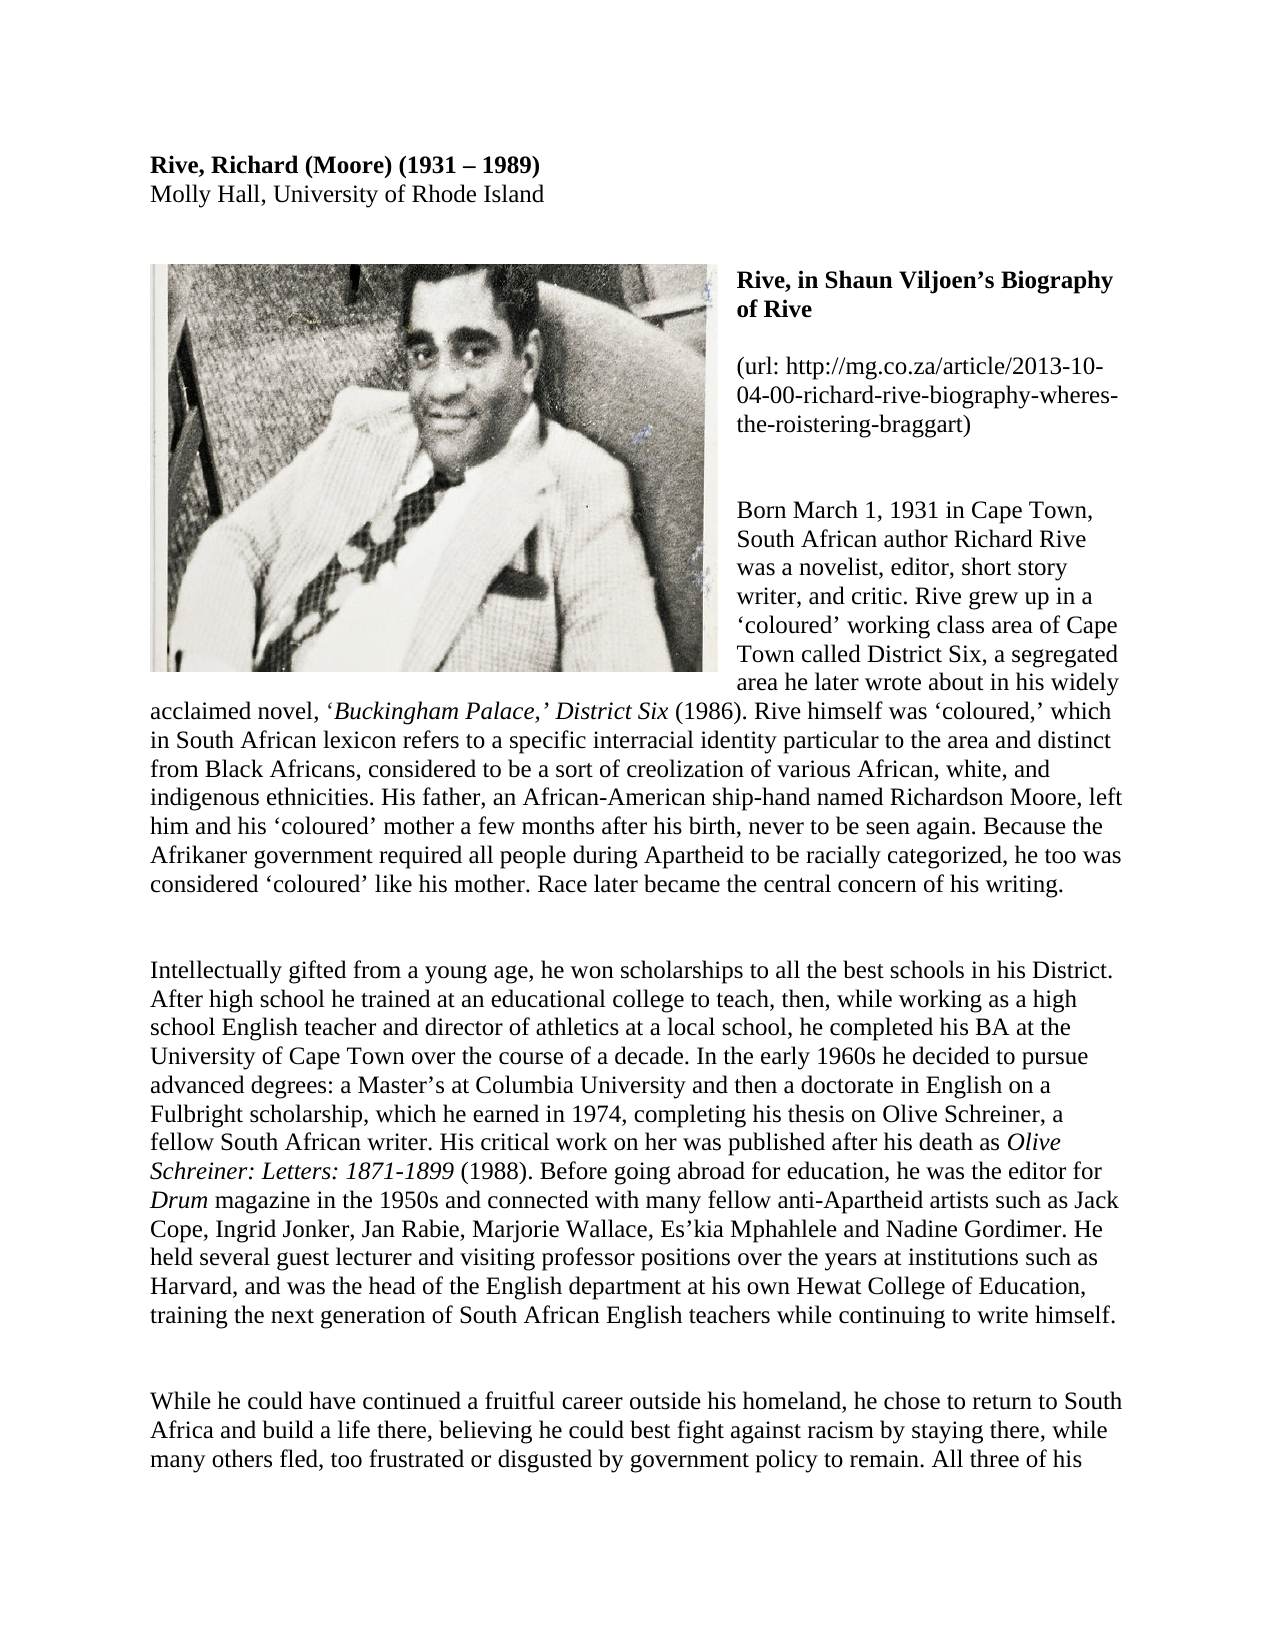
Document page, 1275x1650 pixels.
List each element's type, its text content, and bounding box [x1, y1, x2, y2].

text Molly Hall, University of Rhode Island [150, 179, 1125, 207]
text Born March 1, 1931 in Cape Town, South African author Richard Rive was a novelist, editor, short story writer, and critic. Rive grew up in a ‘coloured’ working class area of Cape Town called District Six, a segregated area he later wrote about in his widely acclaimed novel, ‘Buckingham Palace,’ District Six (1986). Rive himself was ‘coloured,’ which in South African lexicon refers to a specific interracial identity particular to the area and distinct from Black Africans, considered to be a sort of creolization of various African, white, and indigenous ethnicities. His father, an African-American ship-hand named Richardson Moore, left him and his ‘coloured’ mother a few months after his birth, never to be seen again. Because the Afrikaner government required all people during Apartheid to be racially categorized, he too was considered ‘coloured’ like his mother. Race later became the central concern of his writing. [150, 495, 1125, 897]
text Rive, Richard (Moore) (1931 – 1989) [150, 150, 1125, 179]
text Rive, in Shaun Viljoen’s Biography of Rive [718, 265, 1125, 322]
text (url: http://mg.co.za/article/2013-10-04-00-richard-rive-biography-wheres-the-roistering-braggart) [718, 351, 1125, 437]
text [150, 1386, 1125, 1472]
picture [150, 264, 718, 672]
text Intellectually gifted from a young age, he won scholarships to all the best schools in his District. After high school he trained at an educational college to teach, then, while working as a high school English teacher and director of athletics at a local school, he completed his BA at the University of Cape Town over the course of a decade. In the early 1960s he decided to pursue advanced degrees: a Master’s at Columbia University and then a doctorate in English on a Fulbright scholarship, which he earned in 1974, completing his thesis on Olive Schreiner, a fellow South African writer. His critical work on her was published after his death as Olive Schreiner: Letters: 1871-1899 (1988). Before going abroad for education, he was the editor for Drum magazine in the 1950s and connected with many fellow anti-Apartheid artists such as Jack Cope, Ingrid Jonker, Jan Rabie, Marjorie Wallace, Es’kia Mphahlele and Nadine Gordimer. He held several guest lecturer and visiting professor positions over the years at institutions such as Harvard, and was the head of the English department at his own Hewat College of Education, training the next generation of South African English teachers while continuing to write himself. [150, 955, 1125, 1329]
